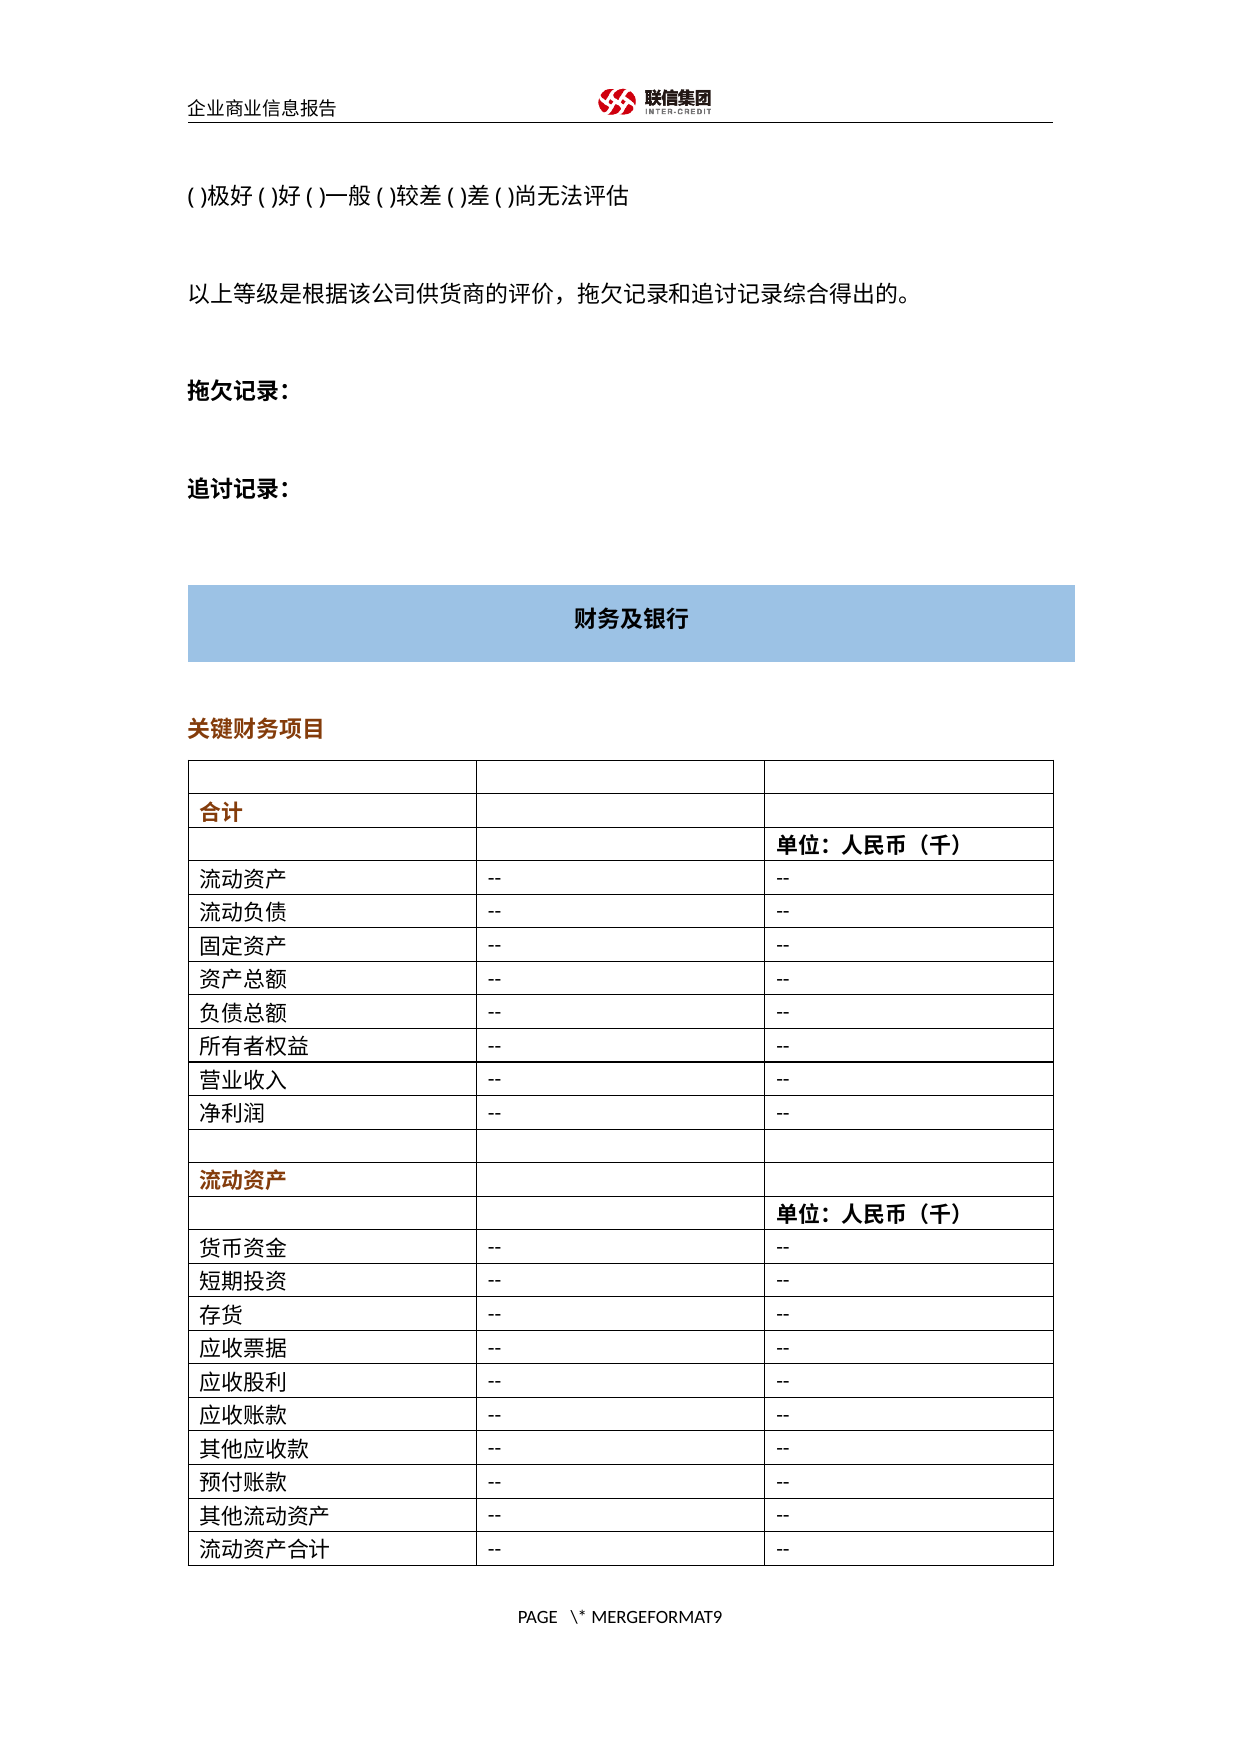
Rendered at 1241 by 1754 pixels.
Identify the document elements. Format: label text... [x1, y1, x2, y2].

table_cell 应收股利 [189, 1364, 476, 1397]
table_header [477, 761, 764, 793]
table_cell -- [765, 1063, 1053, 1095]
table_cell -- [765, 928, 1053, 961]
table_cell -- [765, 1096, 1053, 1128]
table_cell [477, 1197, 764, 1229]
table_cell 流动负债 [189, 895, 476, 927]
table_cell -- [477, 1096, 764, 1128]
table_cell 营业收入 [189, 1063, 476, 1095]
table_cell -- [765, 1331, 1053, 1363]
table_cell 流动资产 [189, 1163, 476, 1196]
table_cell -- [477, 1264, 764, 1296]
table_cell -- [765, 1364, 1053, 1397]
table_cell -- [477, 1532, 764, 1564]
table_cell -- [765, 1398, 1053, 1430]
table_cell 预付账款 [189, 1465, 476, 1497]
table_cell 短期投资 [189, 1264, 476, 1296]
table_cell -- [477, 1364, 764, 1397]
table_cell -- [765, 995, 1053, 1028]
table_cell [477, 1163, 764, 1196]
table_cell -- [477, 895, 764, 927]
table_cell 货币资金 [189, 1230, 476, 1263]
table_cell 其他流动资产 [189, 1499, 476, 1531]
table_cell [189, 1130, 476, 1162]
text ( )极好 ( )好 ( )一般 ( )较差 ( )差 ( )尚无法评估 [187, 162, 1053, 227]
table_cell [765, 1130, 1053, 1162]
table_cell -- [765, 962, 1053, 994]
table_cell [477, 794, 764, 827]
text 以上等级是根据该公司供货商的评价，拖欠记录和追讨记录综合得出的。 [187, 259, 1053, 324]
table_cell 资产总额 [189, 962, 476, 994]
table_cell 其他应收款 [189, 1431, 476, 1464]
table_cell 流动资产合计 [189, 1532, 476, 1564]
table_cell -- [477, 1063, 764, 1095]
table_cell -- [765, 1264, 1053, 1296]
table_cell -- [765, 1297, 1053, 1330]
table_cell -- [477, 928, 764, 961]
table_cell -- [477, 1297, 764, 1330]
table_header [189, 761, 476, 793]
table_cell -- [765, 1029, 1053, 1061]
table_cell [477, 828, 764, 860]
text 拖欠记录： [187, 357, 1053, 422]
table_cell [765, 794, 1053, 827]
table_cell -- [477, 995, 764, 1028]
table_cell -- [477, 1230, 764, 1263]
table_cell 合计 [189, 794, 476, 827]
picture [598, 88, 711, 115]
table_cell 单位：人民币（千） [765, 828, 1053, 860]
table_header [765, 761, 1053, 793]
table_cell [189, 1197, 476, 1229]
table_cell -- [765, 1532, 1053, 1564]
table_cell [189, 828, 476, 860]
table_cell 单位：人民币（千） [765, 1197, 1053, 1229]
table_cell -- [477, 1465, 764, 1497]
table_cell -- [477, 962, 764, 994]
table_cell -- [765, 895, 1053, 927]
table_cell 固定资产 [189, 928, 476, 961]
table_header 财务及银行 [188, 585, 1075, 662]
table_cell -- [477, 1499, 764, 1531]
table_cell -- [477, 1431, 764, 1464]
table_cell -- [477, 1331, 764, 1363]
table_cell 负债总额 [189, 995, 476, 1028]
table_cell 净利润 [189, 1096, 476, 1128]
text 关键财务项目 [187, 694, 1053, 759]
table_cell -- [765, 1230, 1053, 1263]
table_cell 存货 [189, 1297, 476, 1330]
table_cell -- [477, 1398, 764, 1430]
table_cell 应收票据 [189, 1331, 476, 1363]
table_cell 应收账款 [189, 1398, 476, 1430]
table_cell -- [477, 861, 764, 894]
table_cell 流动资产 [189, 861, 476, 894]
table_cell 所有者权益 [189, 1029, 476, 1061]
table_cell -- [765, 861, 1053, 894]
table_cell -- [765, 1499, 1053, 1531]
text 追讨记录： [187, 454, 1053, 519]
table_cell [477, 1130, 764, 1162]
table_cell -- [765, 1431, 1053, 1464]
table_cell -- [477, 1029, 764, 1061]
table_cell [765, 1163, 1053, 1196]
table_cell -- [765, 1465, 1053, 1497]
